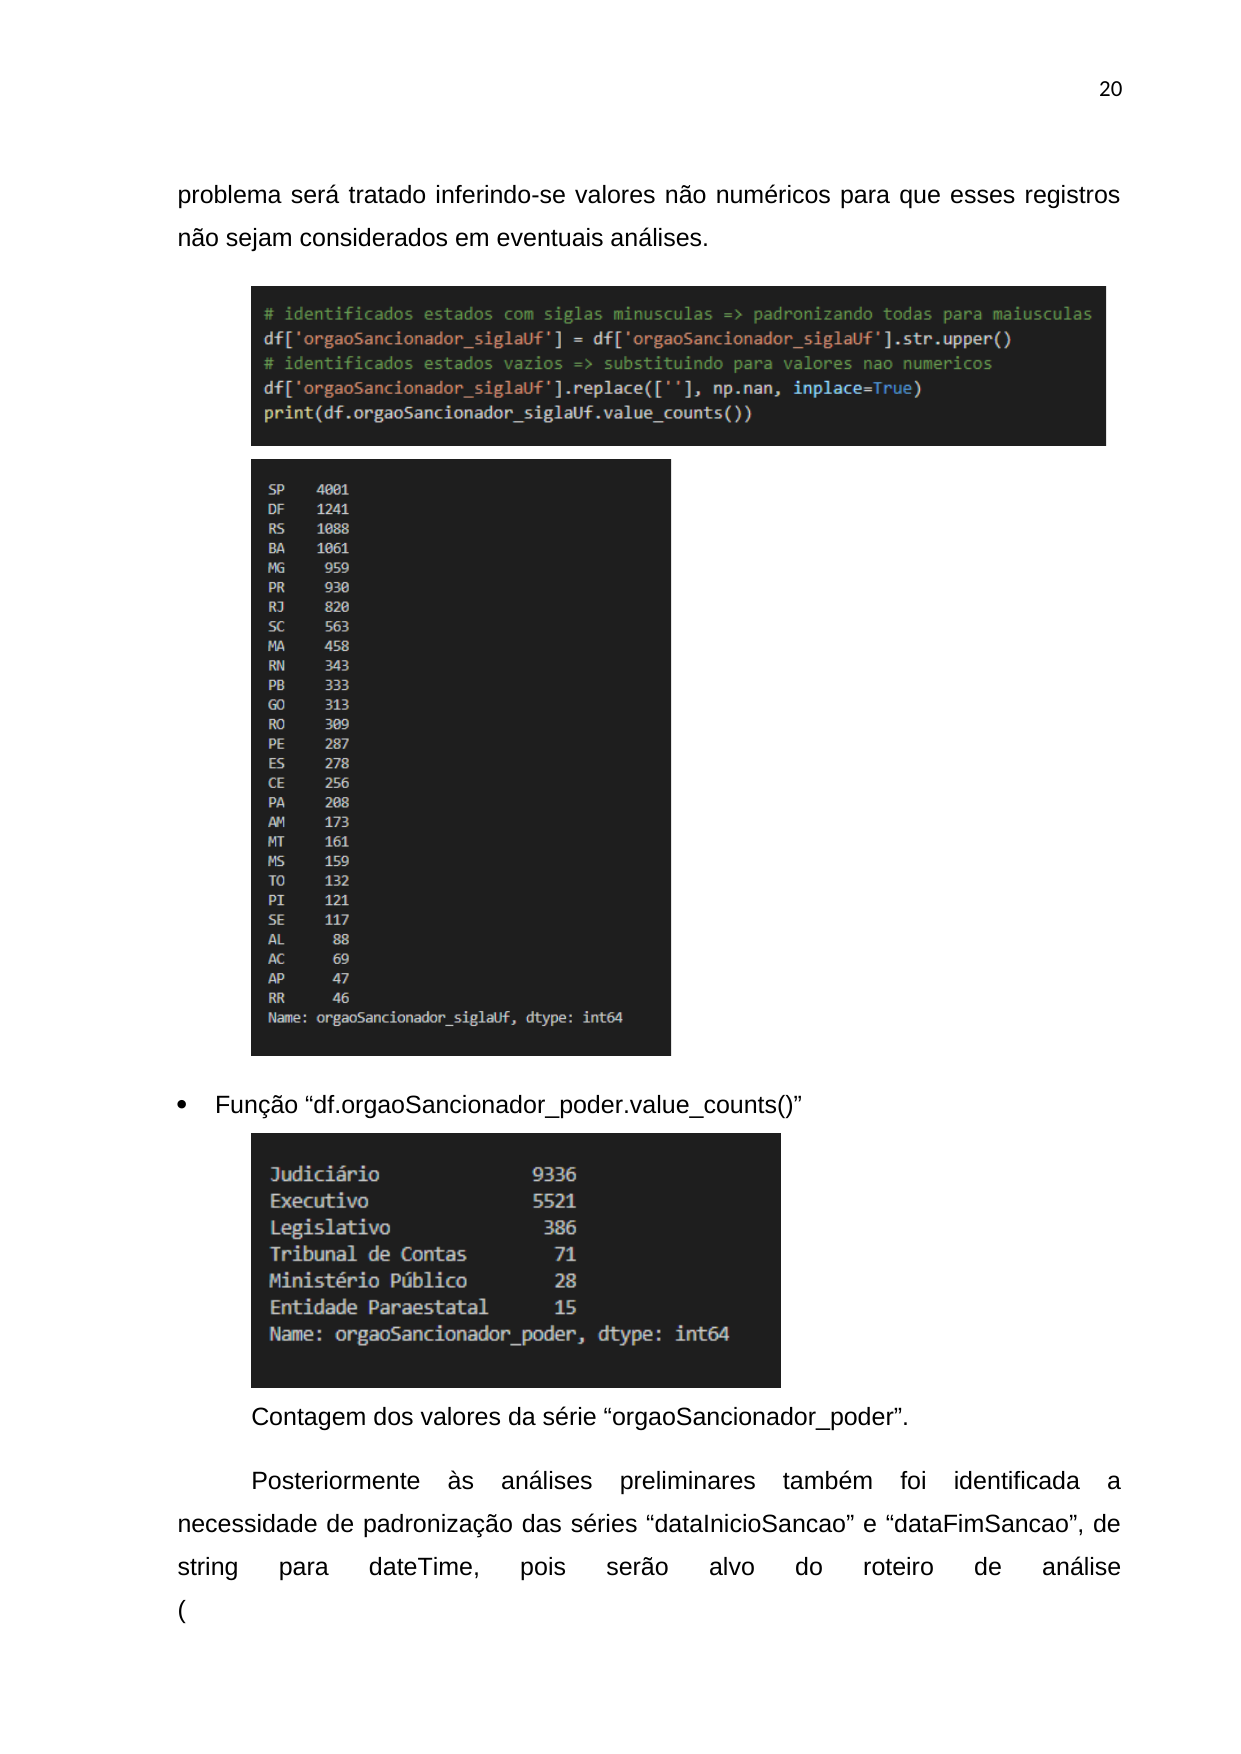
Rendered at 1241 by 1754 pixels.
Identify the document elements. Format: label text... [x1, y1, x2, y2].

picture [251, 1133, 781, 1388]
list Função “df.orgaoSancionador_poder.value_counts()” [177, 1090, 1122, 1119]
text Contagem dos valores da série “orgaoSancionador_poder”. [177, 1402, 1122, 1431]
picture [251, 459, 672, 1056]
picture [251, 286, 1107, 446]
